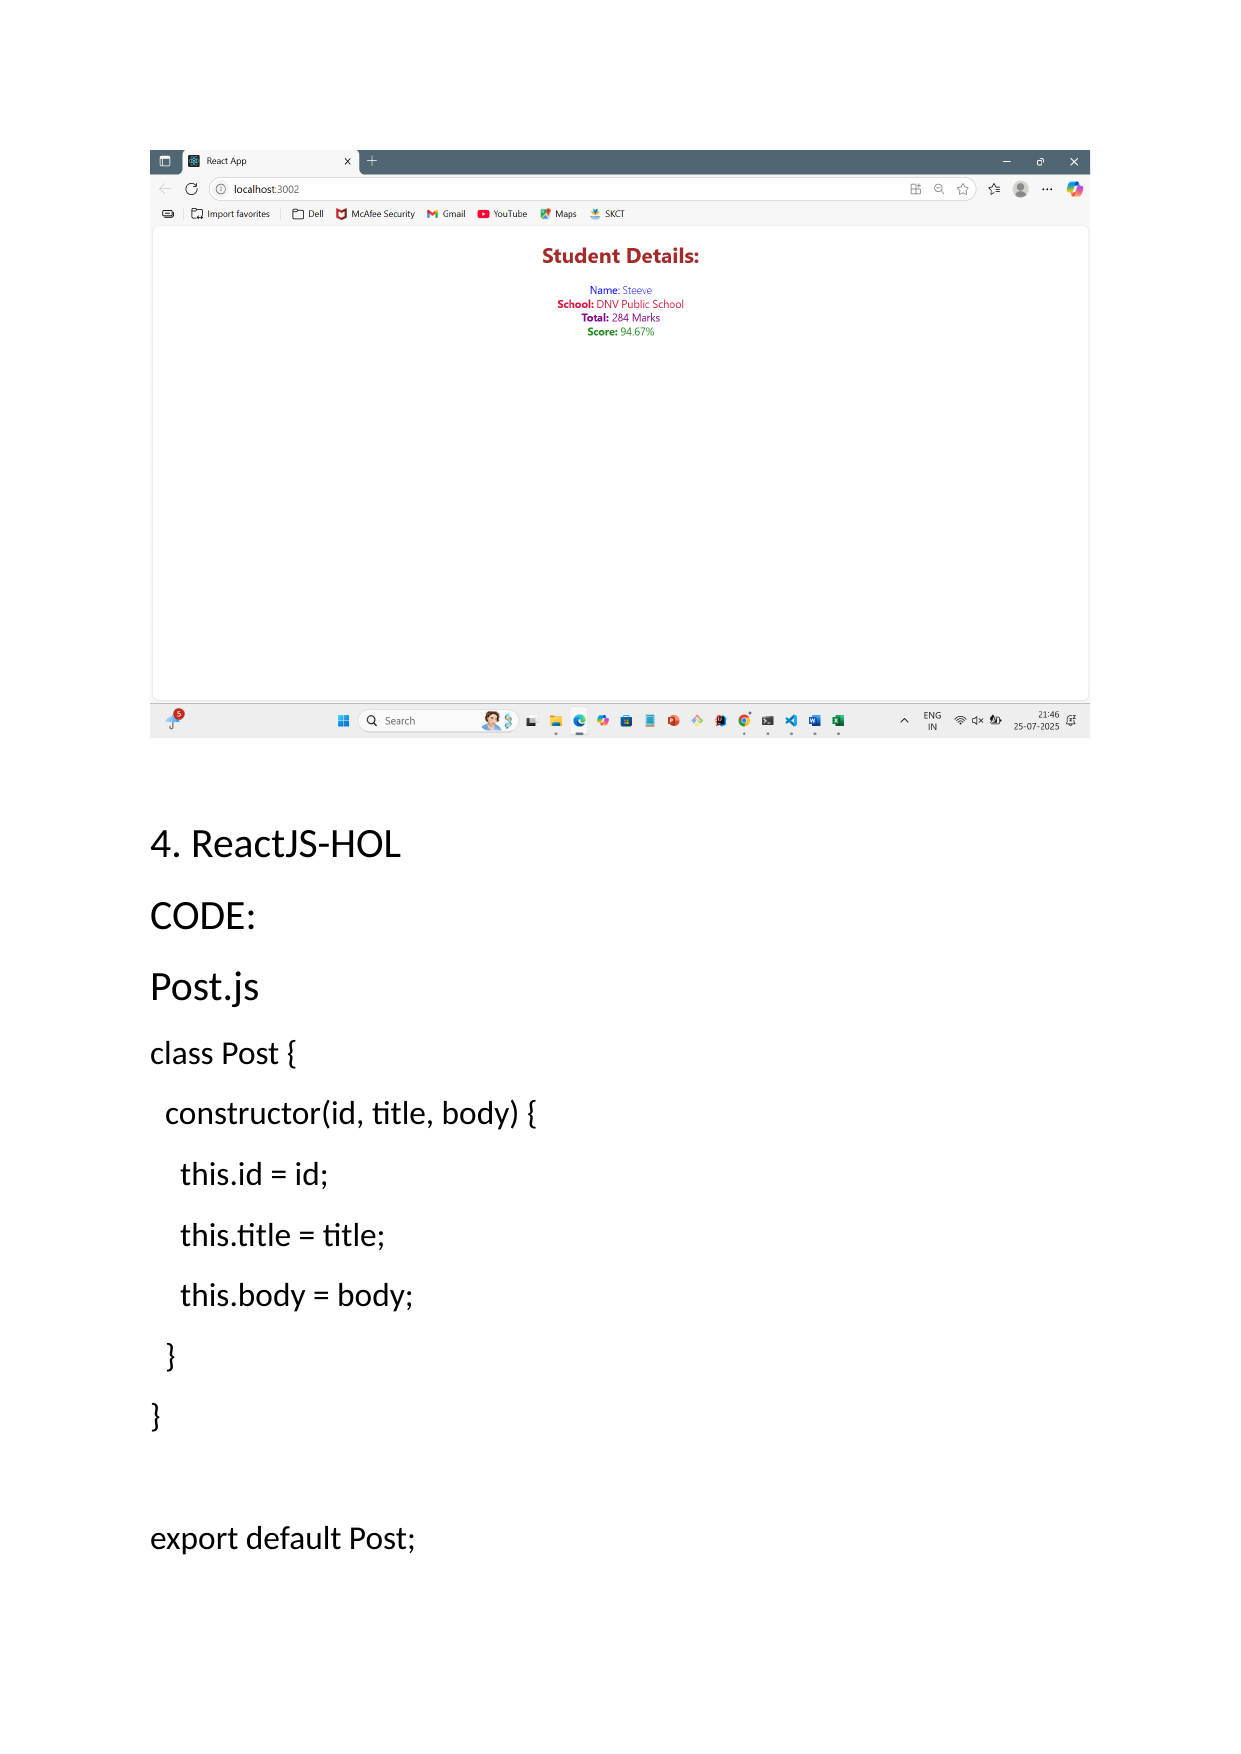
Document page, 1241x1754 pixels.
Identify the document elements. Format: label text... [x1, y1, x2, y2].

text constructor(id, title, body) { [150, 1092, 1090, 1133]
text } [150, 1335, 1090, 1376]
picture [150, 150, 1091, 738]
text 4. ReactJS-HOL [150, 817, 1090, 868]
text class Post { [150, 1032, 1090, 1072]
text export default Post; [150, 1517, 1090, 1557]
text this.body = body; [150, 1274, 1090, 1315]
text Post.js [150, 960, 1090, 1011]
text this.title = title; [150, 1214, 1090, 1254]
text CODE: [150, 889, 1090, 939]
text this.id = id; [150, 1153, 1090, 1194]
text } [150, 1396, 1090, 1436]
